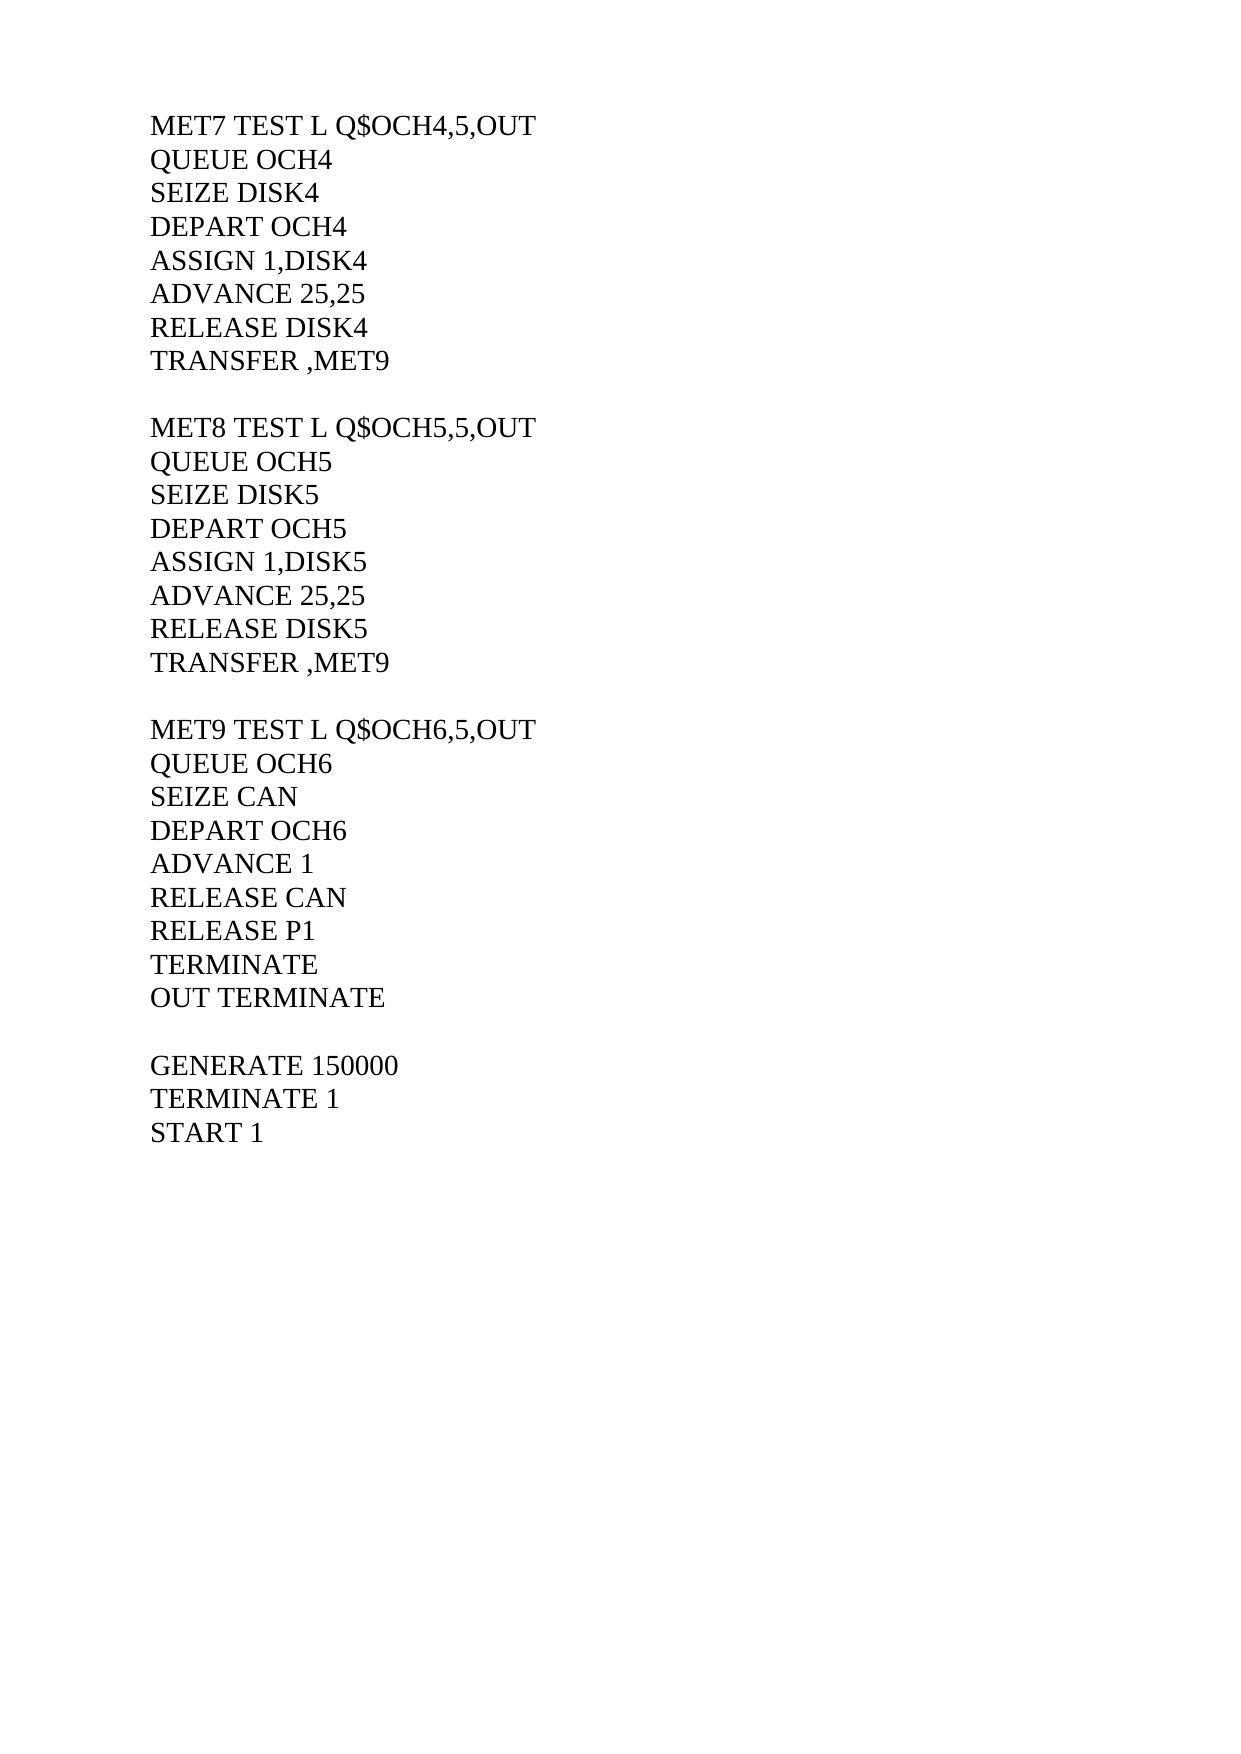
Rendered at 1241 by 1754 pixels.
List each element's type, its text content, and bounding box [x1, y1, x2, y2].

list ASSIGN 1,DISK5 [150, 544, 1165, 578]
list SEIZE DISK4 [150, 176, 1165, 209]
list TERMINATE [150, 947, 1165, 981]
list QUEUE OCH6 [150, 746, 1165, 779]
list OUT TERMINATE [150, 981, 1165, 1014]
list QUEUE OCH5 [150, 444, 1165, 477]
list ADVANCE 25,25 [150, 276, 1165, 310]
list MET7 TEST L Q$OCH4,5,OUT [150, 108, 1165, 142]
list RELEASE CAN [150, 880, 1165, 913]
list TRANSFER ,MET9 [150, 645, 1165, 679]
list MET9 TEST L Q$OCH6,5,OUT [150, 712, 1165, 746]
list DEPART OCH6 [150, 813, 1165, 846]
list DEPART OCH5 [150, 511, 1165, 544]
list SEIZE CAN [150, 779, 1165, 813]
list RELEASE DISK5 [150, 612, 1165, 645]
list TERMINATE 1 [150, 1081, 1165, 1115]
list RELEASE DISK4 [150, 310, 1165, 343]
list SEIZE DISK5 [150, 477, 1165, 511]
list GENERATE 150000 [150, 1048, 1165, 1081]
list MET8 TEST L Q$OCH5,5,OUT [150, 410, 1165, 444]
list START 1 [150, 1115, 1165, 1148]
list ASSIGN 1,DISK4 [150, 243, 1165, 276]
list QUEUE OCH4 [150, 142, 1165, 176]
list TRANSFER ,MET9 [150, 343, 1165, 377]
list DEPART OCH4 [150, 209, 1165, 243]
list RELEASE P1 [150, 913, 1165, 947]
list ADVANCE 1 [150, 846, 1165, 880]
list ADVANCE 25,25 [150, 578, 1165, 612]
